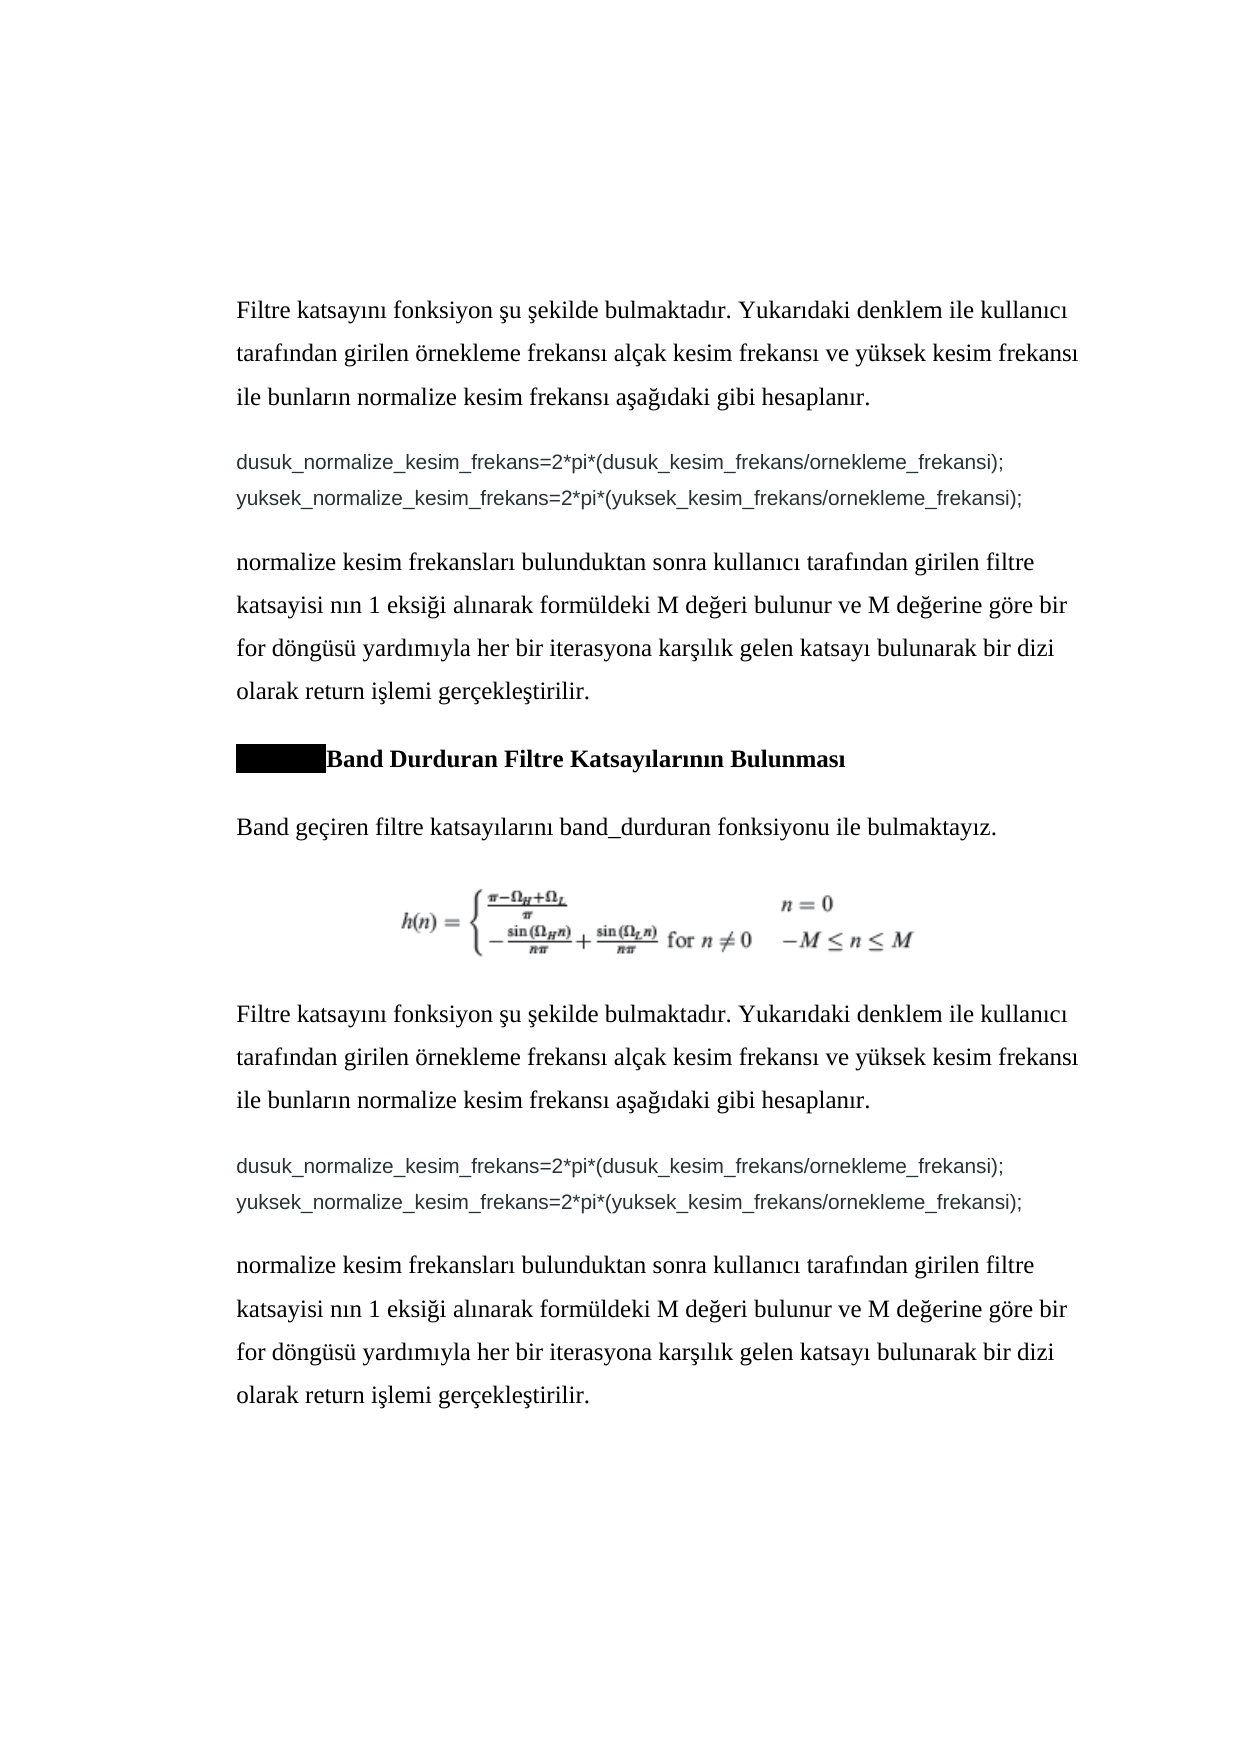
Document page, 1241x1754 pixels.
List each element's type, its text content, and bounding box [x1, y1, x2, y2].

subtitle Band Durduran Filtre Katsayılarının Bulunması [326, 744, 1092, 773]
picture [380, 880, 949, 960]
text normalize kesim frekansları bulunduktan sonra kullanıcı tarafından girilen filtre katsayisi nın 1 eksiği alınarak formüldeki M değeri bulunur ve M değerine göre bir for döngüsü yardımıyla her bir iterasyona karşılık gelen katsayı bulunarak bir dizi olarak return işlemi gerçekleştirilir. [236, 547, 1092, 705]
text Filtre katsayını fonksiyon şu şekilde bulmaktadır. Yukarıdaki denklem ile kullanıcı tarafından girilen örnekleme frekansı alçak kesim frekansı ve yüksek kesim frekansı ile bunların normalize kesim frekansı aşağıdaki gibi hesaplanır. [236, 999, 1092, 1114]
text Band geçiren filtre katsayılarını band_durduran fonksiyonu ile bulmaktayız. [236, 812, 1092, 841]
text Filtre katsayını fonksiyon şu şekilde bulmaktadır. Yukarıdaki denklem ile kullanıcı tarafından girilen örnekleme frekansı alçak kesim frekansı ve yüksek kesim frekansı ile bunların normalize kesim frekansı aşağıdaki gibi hesaplanır. [236, 295, 1092, 410]
text dusuk_normalize_kesim_frekans=2*pi*(dusuk_kesim_frekans/ornekleme_frekansi); yuksek_normalize_kesim_frekans=2*pi*(yuksek_kesim_frekans/ornekleme_frekansi); [236, 450, 1092, 509]
text normalize kesim frekansları bulunduktan sonra kullanıcı tarafından girilen filtre katsayisi nın 1 eksiği alınarak formüldeki M değeri bulunur ve M değerine göre bir for döngüsü yardımıyla her bir iterasyona karşılık gelen katsayı bulunarak bir dizi olarak return işlemi gerçekleştirilir. [236, 1251, 1092, 1409]
text dusuk_normalize_kesim_frekans=2*pi*(dusuk_kesim_frekans/ornekleme_frekansi); yuksek_normalize_kesim_frekans=2*pi*(yuksek_kesim_frekans/ornekleme_frekansi); [236, 1154, 1092, 1214]
